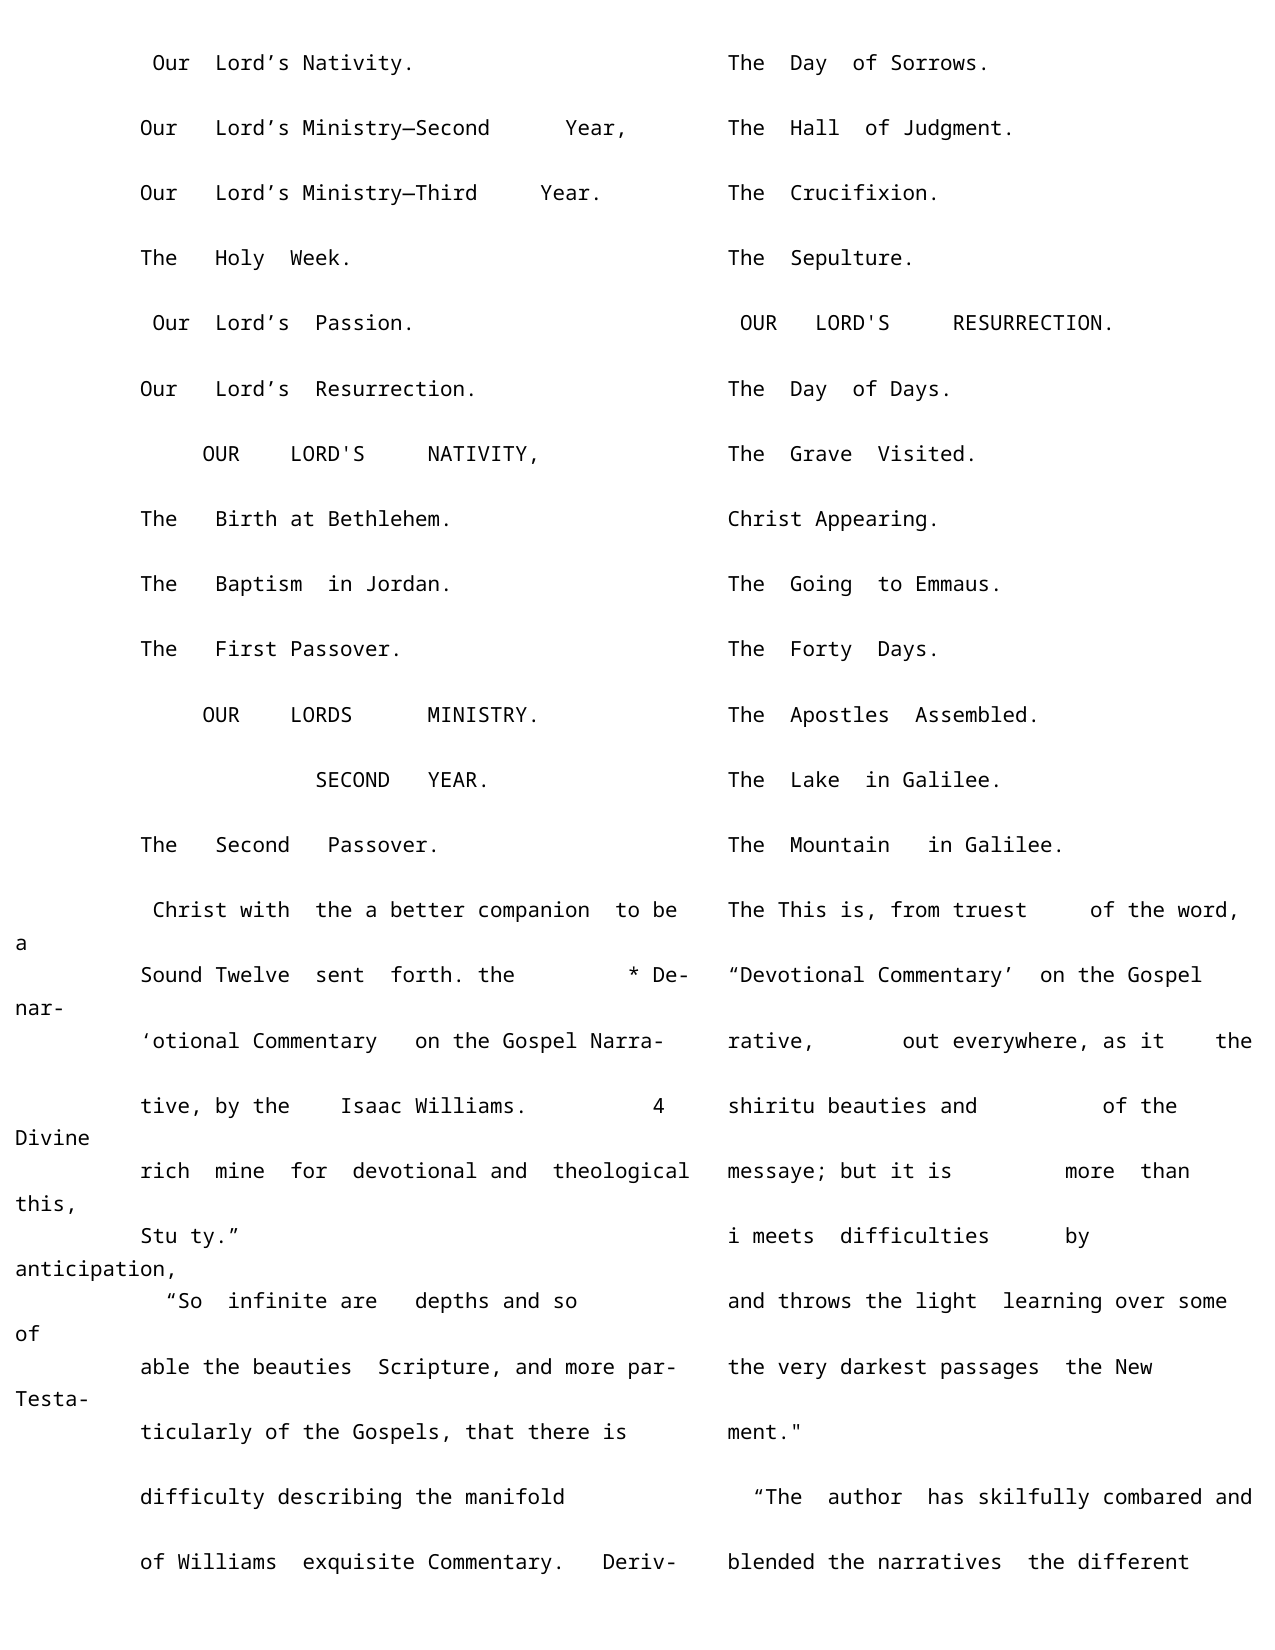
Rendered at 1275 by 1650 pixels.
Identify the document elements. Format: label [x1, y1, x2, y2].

text [15, 15, 1260, 1608]
